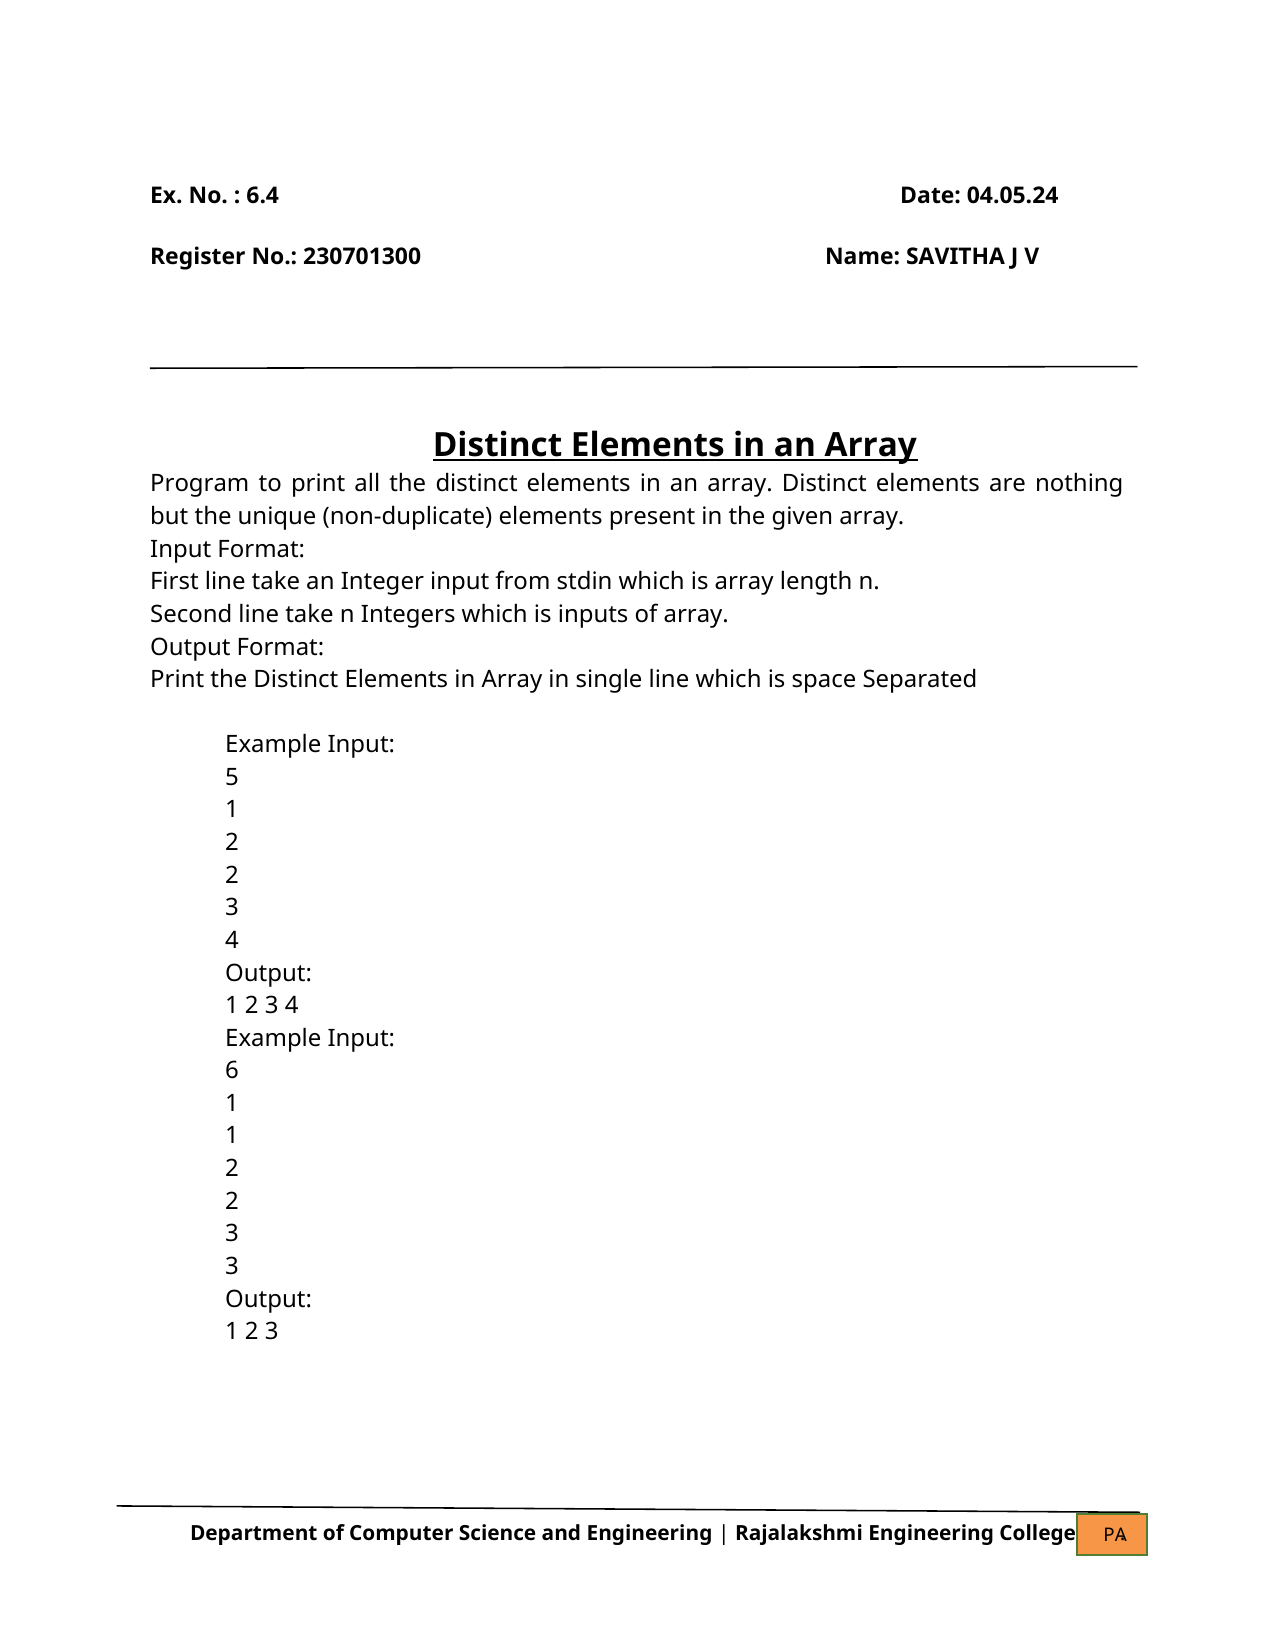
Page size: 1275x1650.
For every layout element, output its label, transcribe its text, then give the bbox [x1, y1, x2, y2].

text 1 2 3 4 [225, 988, 1125, 1021]
text Output Format: [150, 629, 1125, 662]
text 3 [225, 1249, 1125, 1281]
text Output: [225, 955, 1125, 988]
text 3 [225, 890, 1125, 923]
text 1 [225, 1086, 1125, 1118]
text Ex. No. : 6.4 Date: 04.05.24 [150, 179, 1125, 210]
text Output: [225, 1281, 1125, 1314]
text 2 [225, 857, 1125, 890]
text Program to print all the distinct elements in an array. Distinct elements are nothing but the unique (non-duplicate) elements present in the given array. [150, 466, 1125, 531]
text 6 [225, 1053, 1125, 1086]
text Example Input: [225, 727, 1125, 760]
text 2 [225, 1183, 1125, 1216]
text Second line take n Integers which is inputs of array. [150, 597, 1125, 629]
text Input Format: [150, 531, 1125, 564]
text 2 [225, 1151, 1125, 1183]
text 2 [225, 825, 1125, 857]
text 3 [225, 1216, 1125, 1249]
text Register No.: 230701300 Name: SAVITHA J V [150, 239, 1125, 271]
text Print the Distinct Elements in Array in single line which is space Separated [150, 662, 1125, 694]
text Example Input: [225, 1021, 1125, 1053]
text 5 [225, 760, 1125, 792]
text 1 [225, 1118, 1125, 1151]
text 1 2 3 [225, 1314, 1125, 1347]
text 1 [225, 792, 1125, 825]
text First line take an Integer input from stdin which is array length n. [150, 564, 1125, 597]
text Distinct Elements in an Array [225, 421, 1125, 466]
text 4 [225, 923, 1125, 955]
